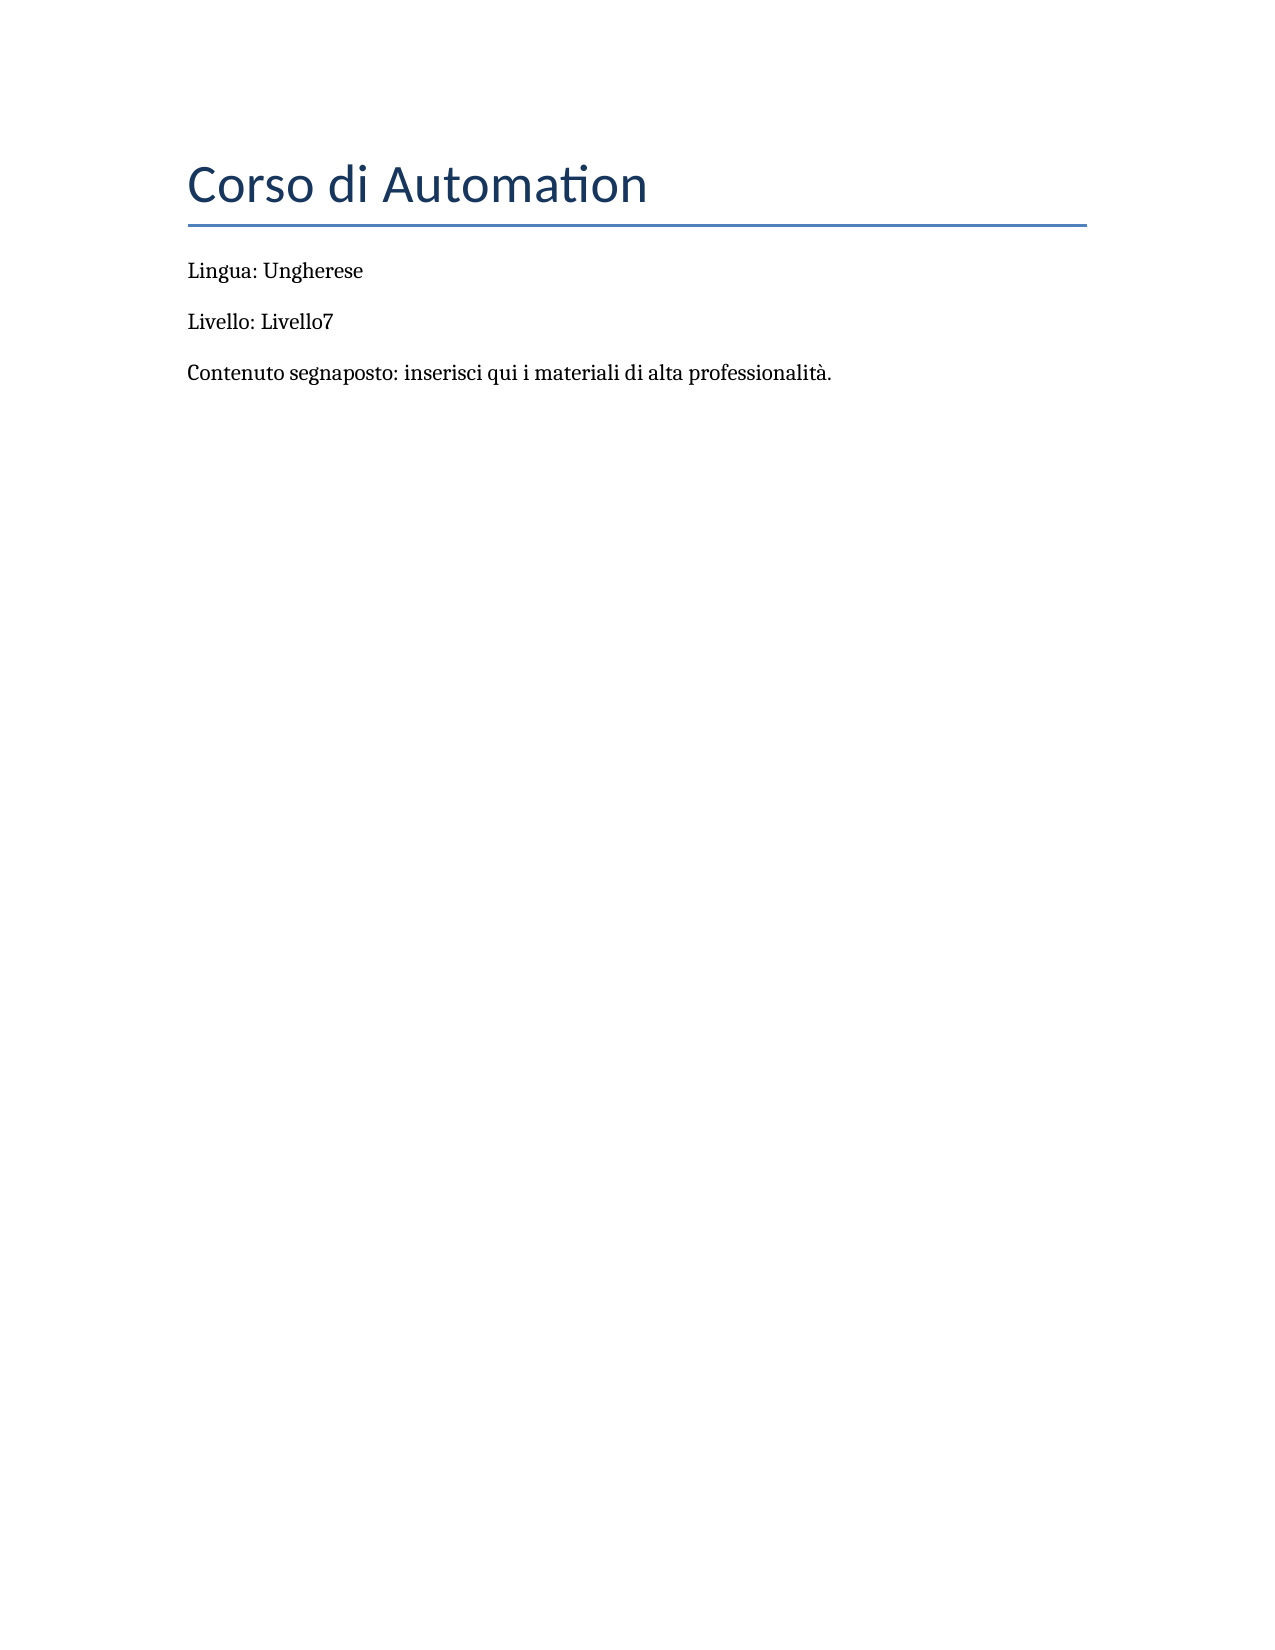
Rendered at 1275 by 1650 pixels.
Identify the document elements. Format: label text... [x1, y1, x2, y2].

text Livello: Livello7 [187, 309, 1087, 335]
title Corso di Automation [187, 150, 1087, 227]
text Contenuto segnaposto: inserisci qui i materiali di alta professionalità. [187, 360, 1087, 386]
text Lingua: Ungherese [187, 258, 1087, 284]
